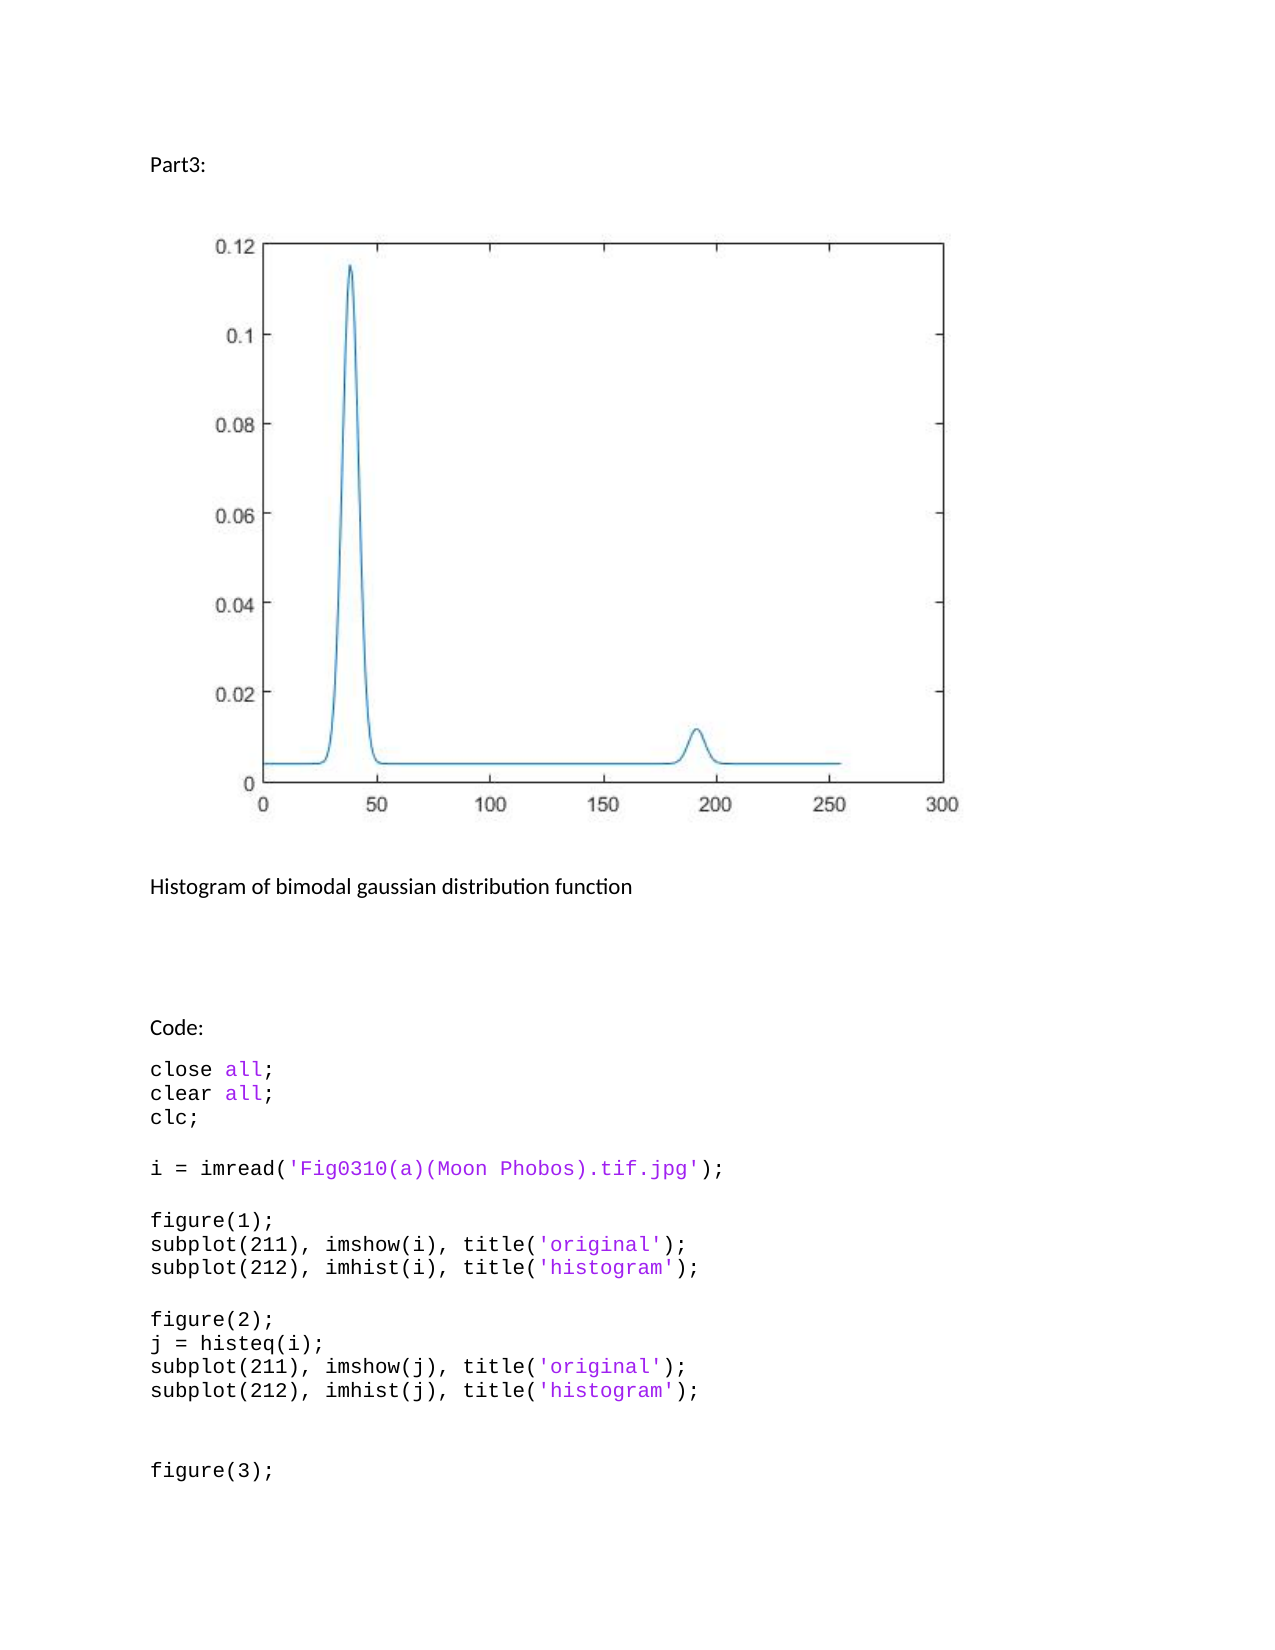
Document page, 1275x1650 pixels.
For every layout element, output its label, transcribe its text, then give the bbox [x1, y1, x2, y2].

text figure(2); [150, 1309, 1125, 1333]
text subplot(211), imshow(i), title('original'); [150, 1234, 1125, 1257]
text Histogram of bimodal gaussian distribution function [150, 872, 1125, 900]
text Code: [150, 1013, 1125, 1041]
text clc; [150, 1107, 1125, 1130]
text close all; [150, 1059, 1125, 1083]
text clear all; [150, 1083, 1125, 1107]
text i = imread('Fig0310(a)(Moon Phobos).tif.jpg'); [150, 1158, 1125, 1182]
text Part3: [150, 150, 1125, 178]
picture [150, 196, 1025, 854]
text j = histeq(i); [150, 1333, 1125, 1356]
text subplot(212), imhist(i), title('histogram'); [150, 1257, 1125, 1281]
text figure(3); [150, 1460, 1125, 1483]
text subplot(211), imshow(j), title('original'); [150, 1356, 1125, 1380]
text figure(1); [150, 1210, 1125, 1234]
text subplot(212), imhist(j), title('histogram'); [150, 1380, 1125, 1404]
